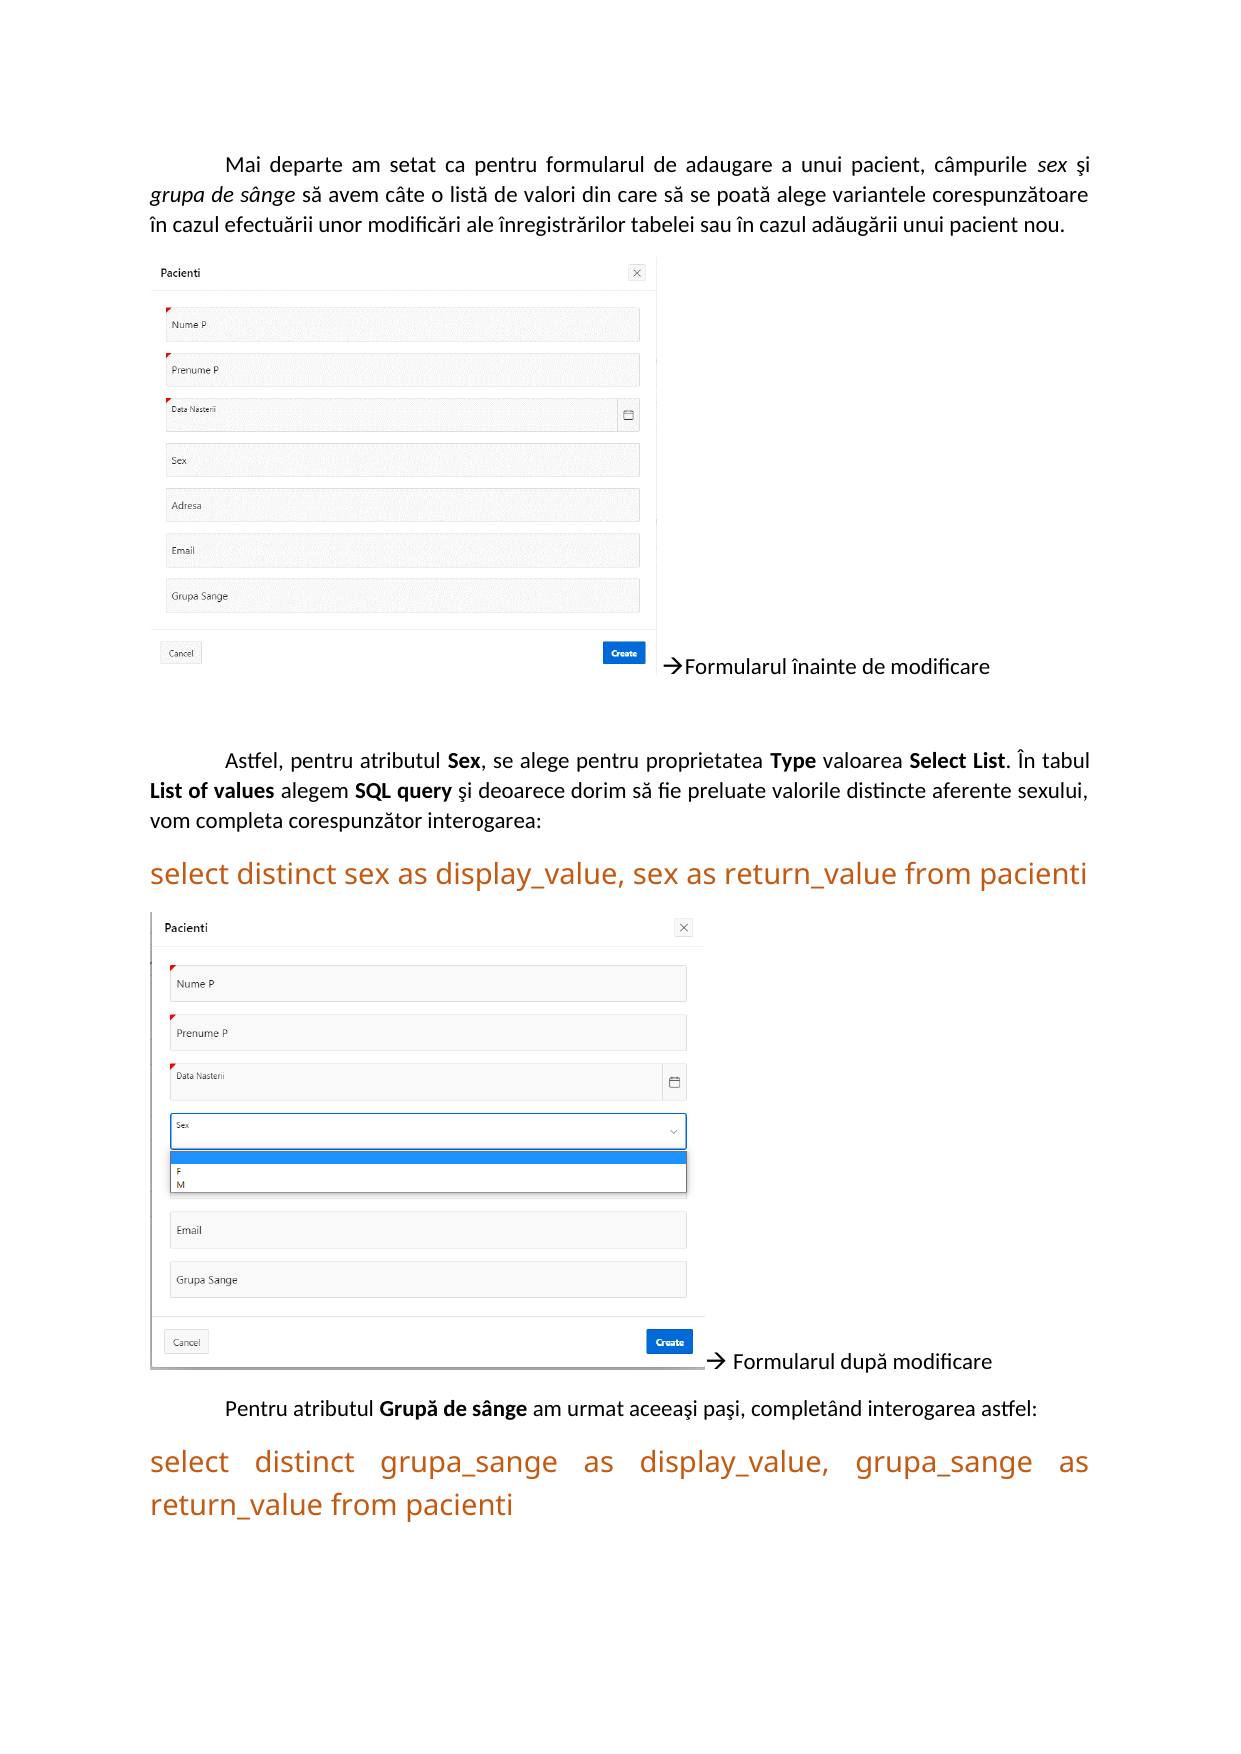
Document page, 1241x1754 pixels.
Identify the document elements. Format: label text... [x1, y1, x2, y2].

text Pentru atributul Grupă de sânge am urmat aceeaşi paşi, completând interogarea astfel: [150, 1394, 1090, 1422]
text select distinct sex as display_value, sex as return_value from pacienti [150, 853, 1090, 893]
picture [150, 257, 657, 675]
text select distinct grupa_sange as display_value, grupa_sange as return_value from pacienti [150, 1441, 1090, 1523]
picture [150, 912, 705, 1370]
text Astfel, pentru atributul Sex, se alege pentru proprietatea Type valoarea Select List. În tabul List of values alegem SQL query şi deoarece dorim să fie preluate valorile distincte aferente sexului, vom completa corespunzător interogarea: [150, 746, 1090, 834]
text Mai departe am setat ca pentru formularul de adaugare a unui pacient, câmpurile sex şi grupa de sânge să avem câte o listă de valori din care să se poată alege variantele corespunzătoare în cazul efectuării unor modificări ale înregistrărilor tabelei sau în cazul adăugării unui pacient nou. [150, 150, 1090, 238]
